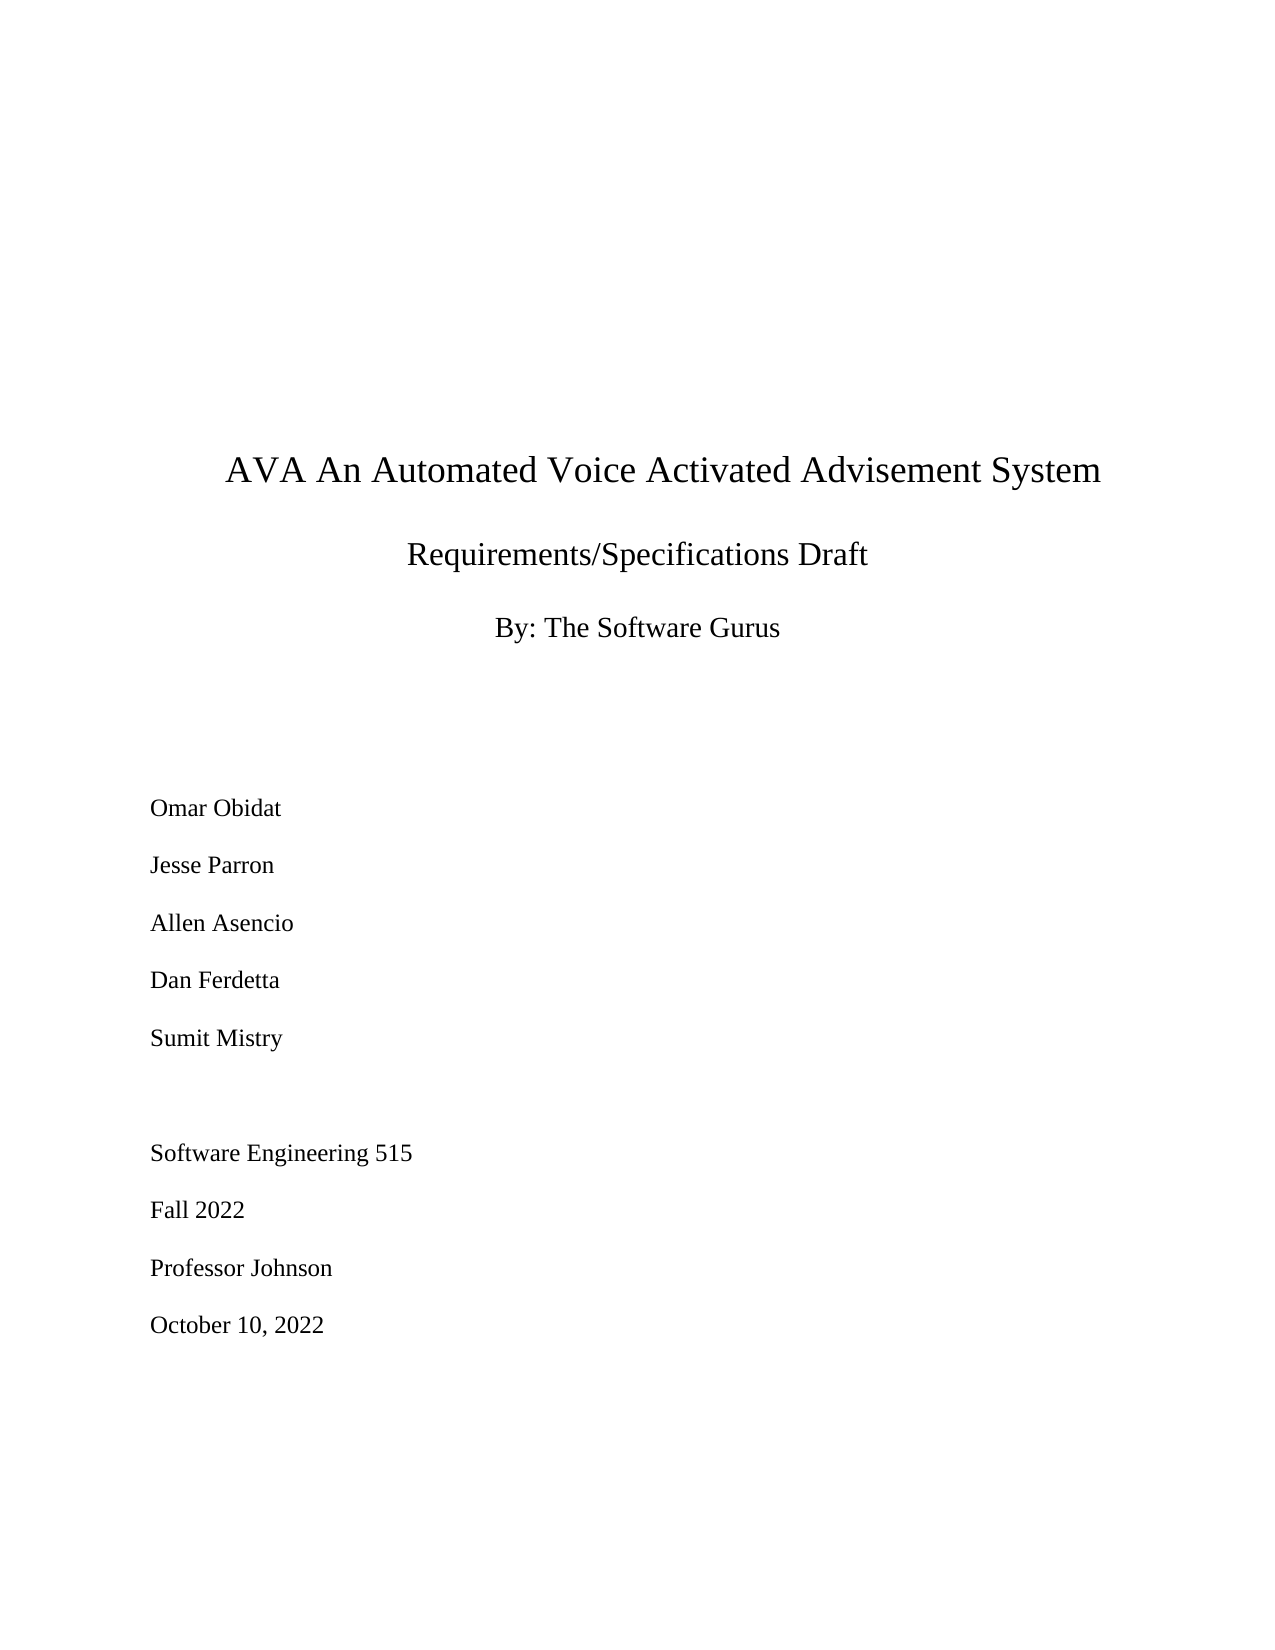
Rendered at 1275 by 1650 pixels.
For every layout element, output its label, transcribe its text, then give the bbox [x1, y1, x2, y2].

text Jesse Parron [150, 850, 1125, 879]
text By: The Software Gurus [150, 611, 1125, 644]
text Allen Asencio [150, 908, 1125, 936]
text Requirements/Specifications Draft [150, 534, 1125, 572]
text Professor Johnson [150, 1253, 1125, 1281]
text Software Engineering 515 [150, 1138, 1125, 1166]
text October 10, 2022 [150, 1310, 1125, 1339]
text Omar Obidat [150, 793, 1125, 821]
text Sumit Mistry [150, 1023, 1125, 1051]
text Fall 2022 [150, 1195, 1125, 1224]
text AVA An Automated Voice Activated Advisement System [225, 448, 1125, 491]
text Dan Ferdetta [150, 965, 1125, 994]
